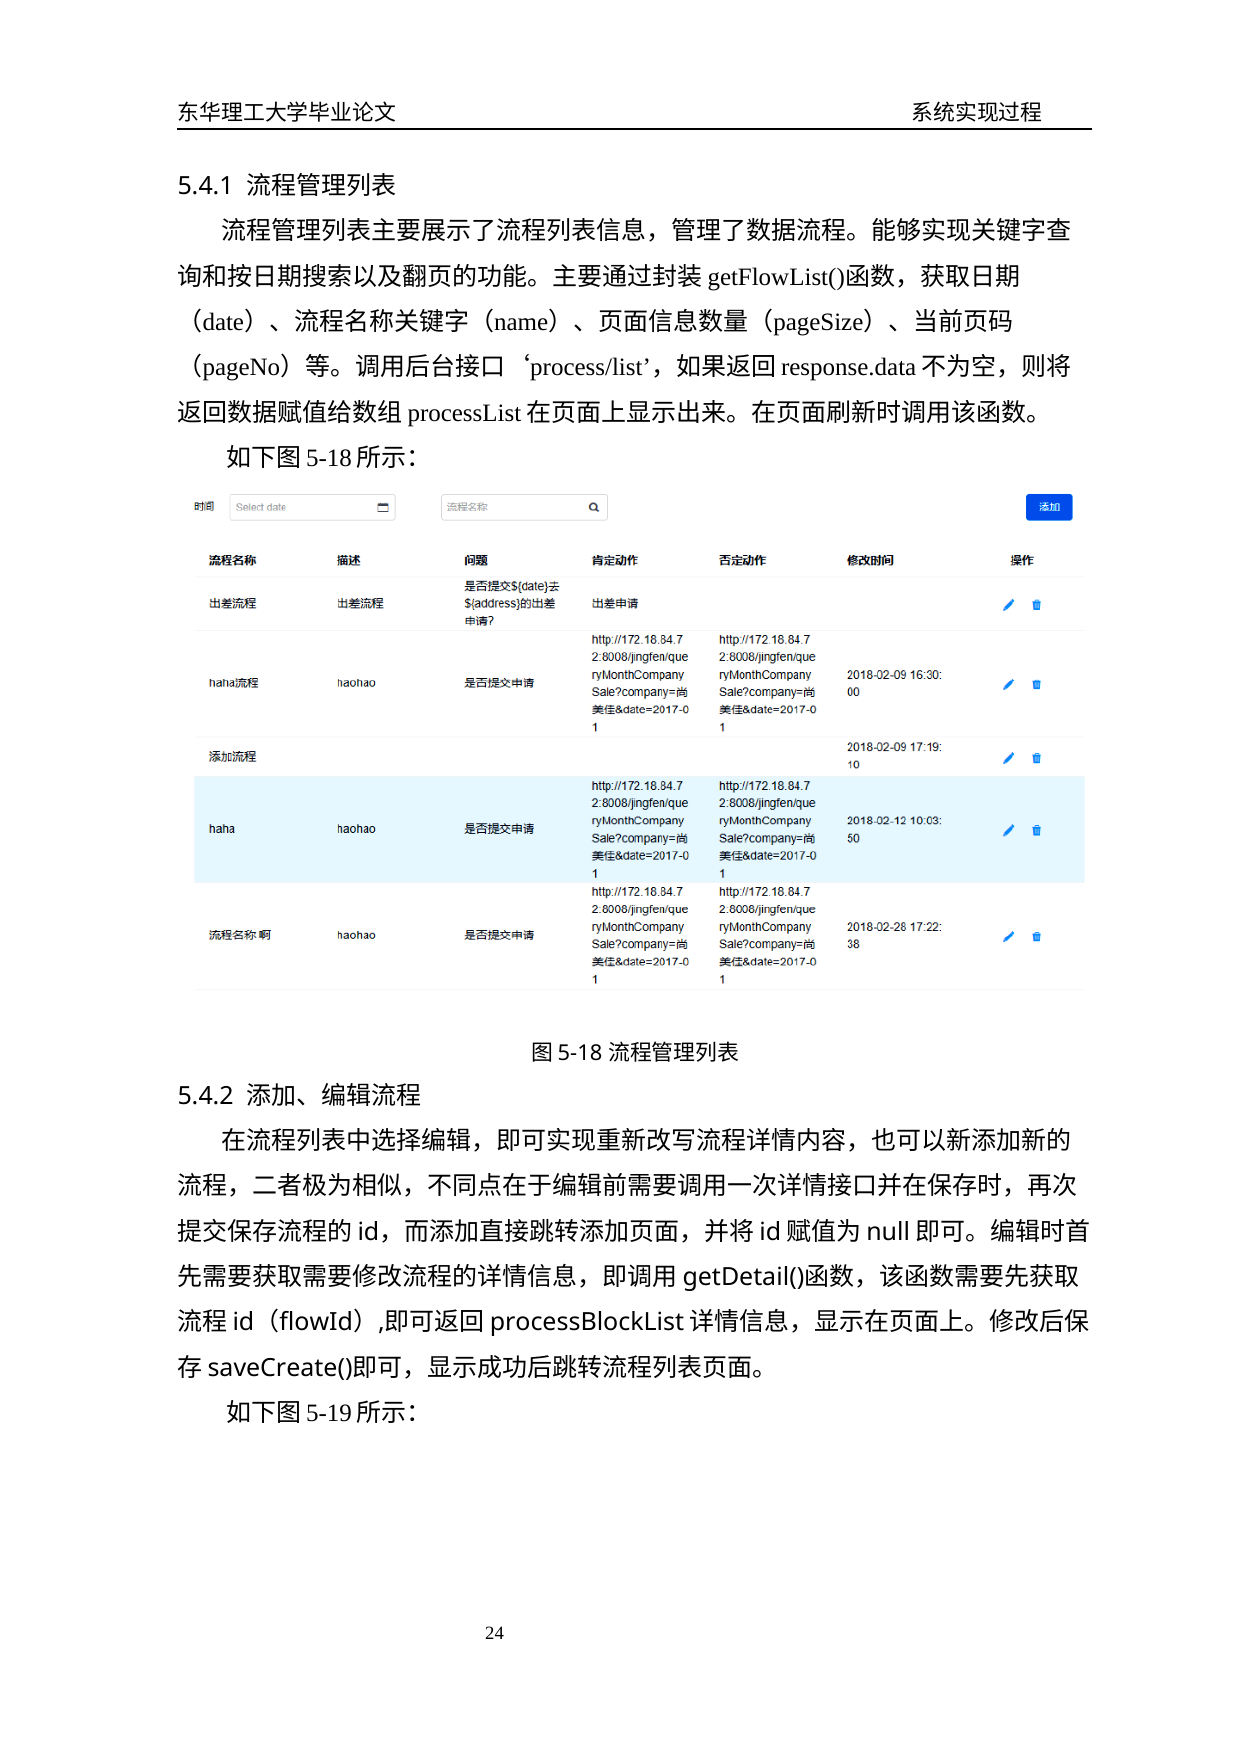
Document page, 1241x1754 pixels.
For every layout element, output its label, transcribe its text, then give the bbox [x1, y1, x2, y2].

text 如下图5-18所示： [177, 437, 1092, 473]
picture [177, 482, 1093, 993]
subtitle 5.4.2 添加、编辑流程 [177, 1075, 1092, 1111]
text 流程管理列表主要展示了流程列表信息，管理了数据流程。能够实现关键字查询和按日期搜索以及翻页的功能。主要通过封装getFlowList()函数，获取日期（date）、流程名称关键字（name）、页面信息数量（pageSize）、当前页码（pageNo）等。调用后台接口‘process/list’，如果返回response.data不为空，则将返回数据赋值给数组processList在页面上显示出来。在页面刷新时调用该函数。 [177, 211, 1092, 428]
text 在流程列表中选择编辑，即可实现重新改写流程详情内容，也可以新添加新的流程，二者极为相似，不同点在于编辑前需要调用一次详情接口并在保存时，再次提交保存流程的id，而添加直接跳转添加页面，并将id赋值为null即可。编辑时首先需要获取需要修改流程的详情信息，即调用getDetail()函数，该函数需要先获取流程id（flowId）,即可返回processBlockList详情信息，显示在页面上。修改后保存saveCreate()即可，显示成功后跳转流程列表页面。 [177, 1120, 1092, 1383]
text 图 5-18 流程管理列表 [177, 1035, 1092, 1067]
subtitle 5.4.1 流程管理列表 [177, 165, 1092, 202]
text 如下图5-19所示： [177, 1392, 1092, 1428]
